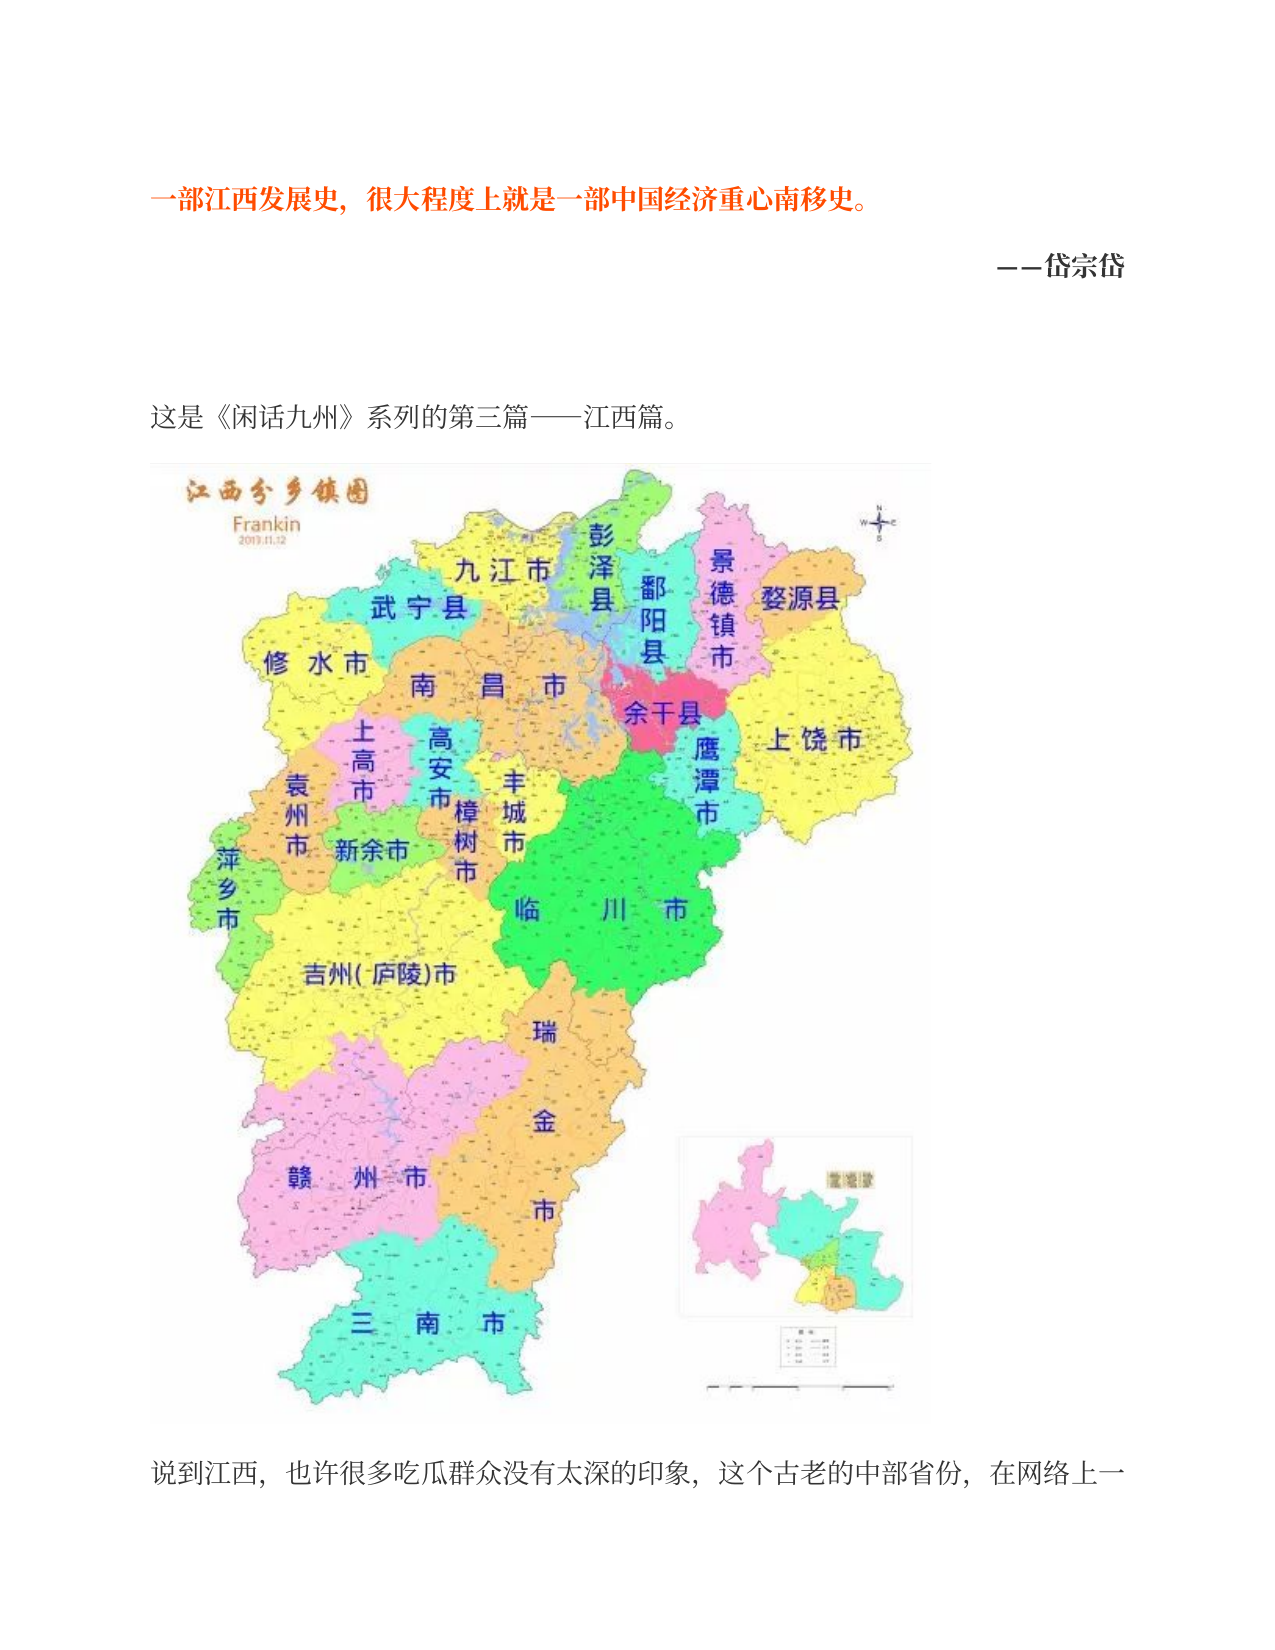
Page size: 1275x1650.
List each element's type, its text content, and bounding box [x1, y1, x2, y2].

text 这是《闲话九州》系列的第三篇——江西篇。 [150, 396, 1125, 435]
picture [150, 463, 932, 1424]
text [150, 1452, 1125, 1491]
text 一部江西发展史，很大程度上就是一部中国经济重心南移史。 [150, 178, 1125, 217]
text ——岱宗岱 [150, 245, 1125, 284]
